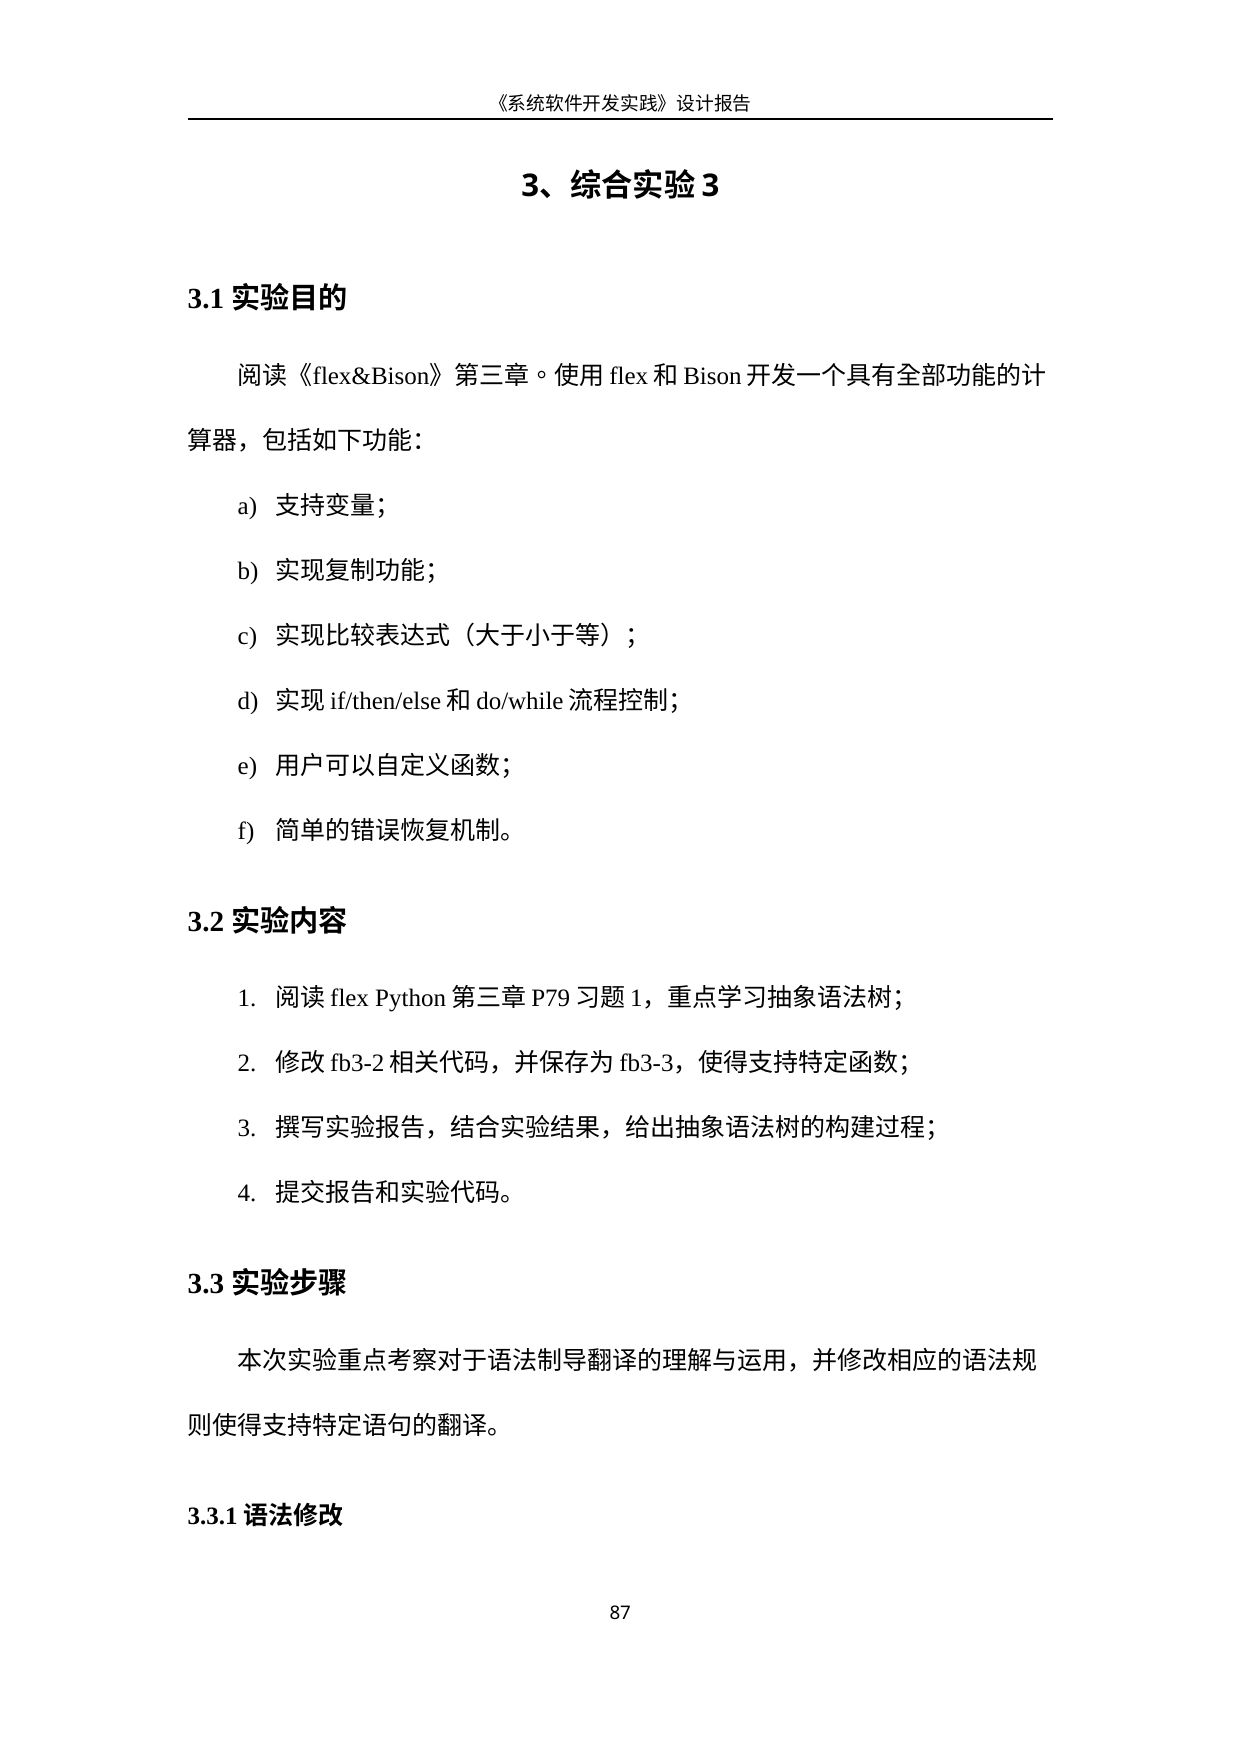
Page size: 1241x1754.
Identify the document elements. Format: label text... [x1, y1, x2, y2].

list 修改fb3-2相关代码，并保存为fb3-3，使得支持特定函数； [237, 1028, 1053, 1093]
subtitle 实验步骤 [187, 1248, 1053, 1313]
list 用户可以自定义函数； [237, 731, 1053, 796]
list 支持变量； [237, 471, 1053, 536]
subtitle 实验目的 [187, 263, 1053, 328]
list 实现比较表达式（大于小于等）； [237, 601, 1053, 666]
list 简单的错误恢复机制。 [237, 796, 1053, 861]
subtitle 综合实验3 [187, 151, 1053, 216]
text 本次实验重点考察对于语法制导翻译的理解与运用，并修改相应的语法规则使得支持特定语句的翻译。 [187, 1326, 1053, 1456]
subtitle 语法修改 [187, 1481, 1053, 1546]
list 撰写实验报告，结合实验结果，给出抽象语法树的构建过程； [237, 1093, 1053, 1158]
list 提交报告和实验代码。 [237, 1158, 1053, 1223]
list 实现复制功能； [237, 536, 1053, 601]
text 阅读《flex&Bison》第三章。使用flex和Bison开发一个具有全部功能的计算器，包括如下功能： [187, 341, 1053, 471]
subtitle 实验内容 [187, 886, 1053, 951]
list 实现if/then/else和do/while流程控制； [237, 666, 1053, 731]
list 阅读flex Python第三章P79习题1，重点学习抽象语法树； [237, 963, 1053, 1028]
